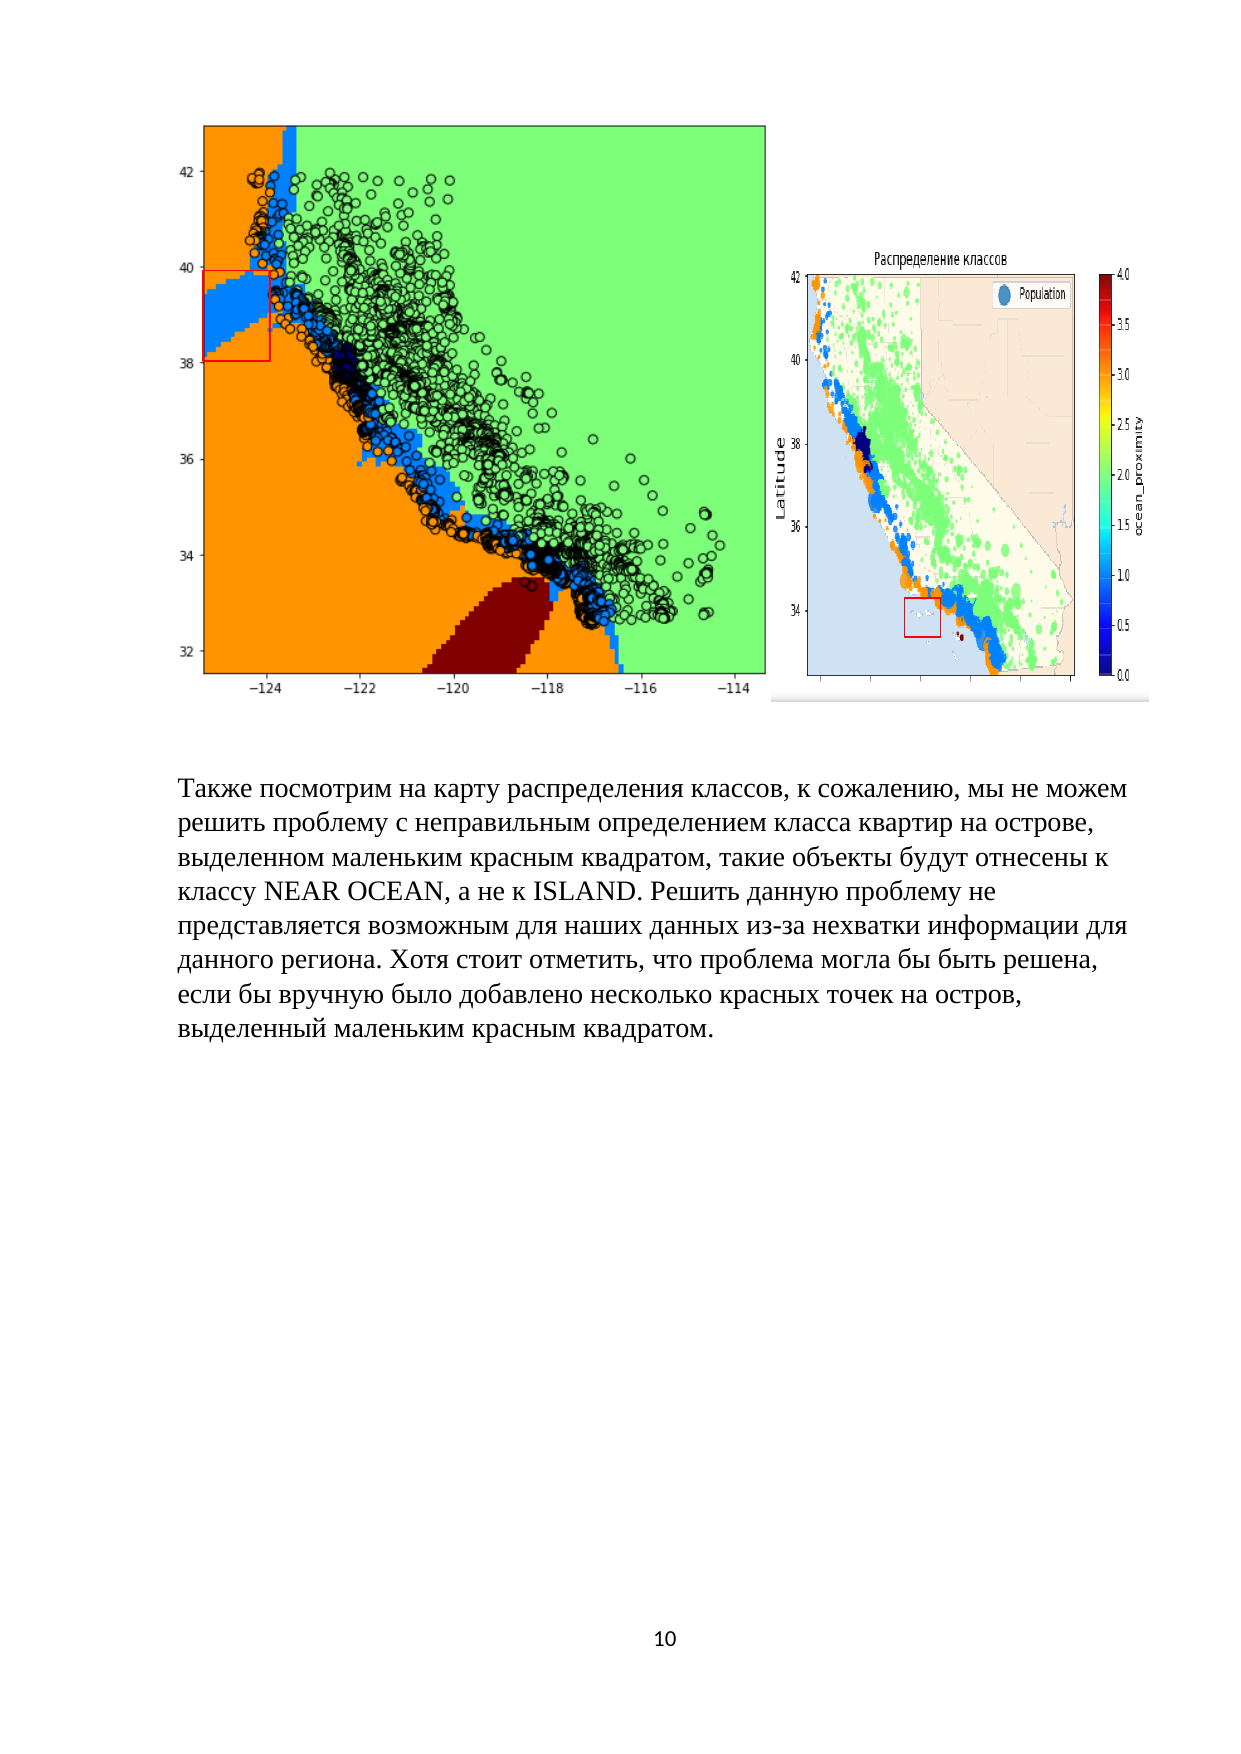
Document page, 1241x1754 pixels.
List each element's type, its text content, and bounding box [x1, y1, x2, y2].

picture [177, 118, 1149, 702]
text Также посмотрим на карту распределения классов, к сожалению, мы не можем решить проблему с неправильным определением класса квартир на острове, выделенном маленьким красным квадратом, такие объекты будут отнесены к классу NEAR OCEAN, а не к ISLAND. Решить данную проблему не представляется возможным для наших данных из-за нехватки информации для данного региона. Хотя стоит отметить, что проблема могла бы быть решена, если бы вручную было добавлено несколько красных точек на остров, выделенный маленьким красным квадратом. [177, 771, 1152, 1043]
